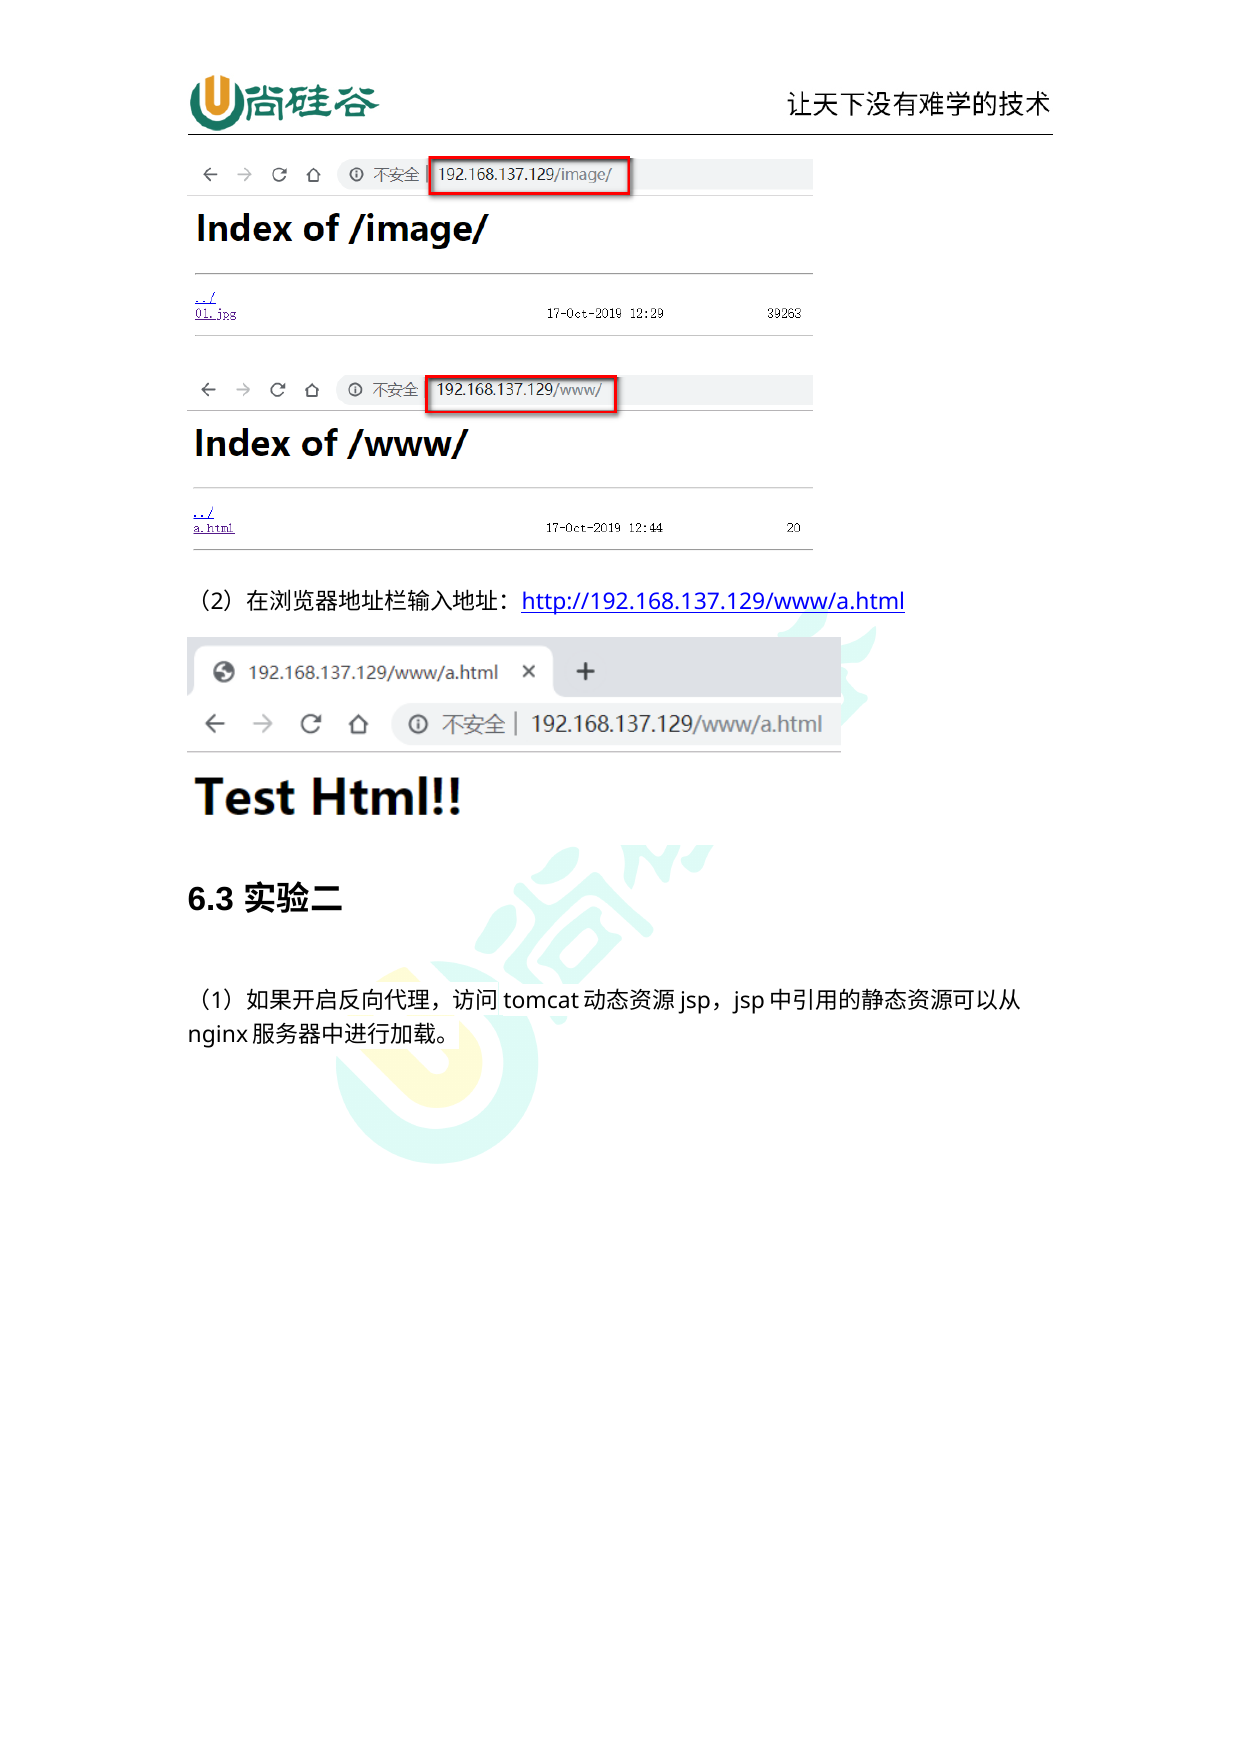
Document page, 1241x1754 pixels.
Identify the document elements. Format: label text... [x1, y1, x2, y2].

picture [187, 375, 813, 563]
picture [187, 637, 841, 845]
text （2）在浏览器地址栏输入地址：http://192.168.137.129/www/a.html [187, 583, 1053, 617]
subtitle 6.3 实验二 [187, 872, 1053, 920]
picture [187, 156, 813, 355]
text （1）如果开启反向代理，访问tomcat动态资源jsp，jsp中引用的静态资源可以从nginx服务器中进行加载。 [187, 982, 1053, 1049]
picture [187, 73, 1053, 132]
